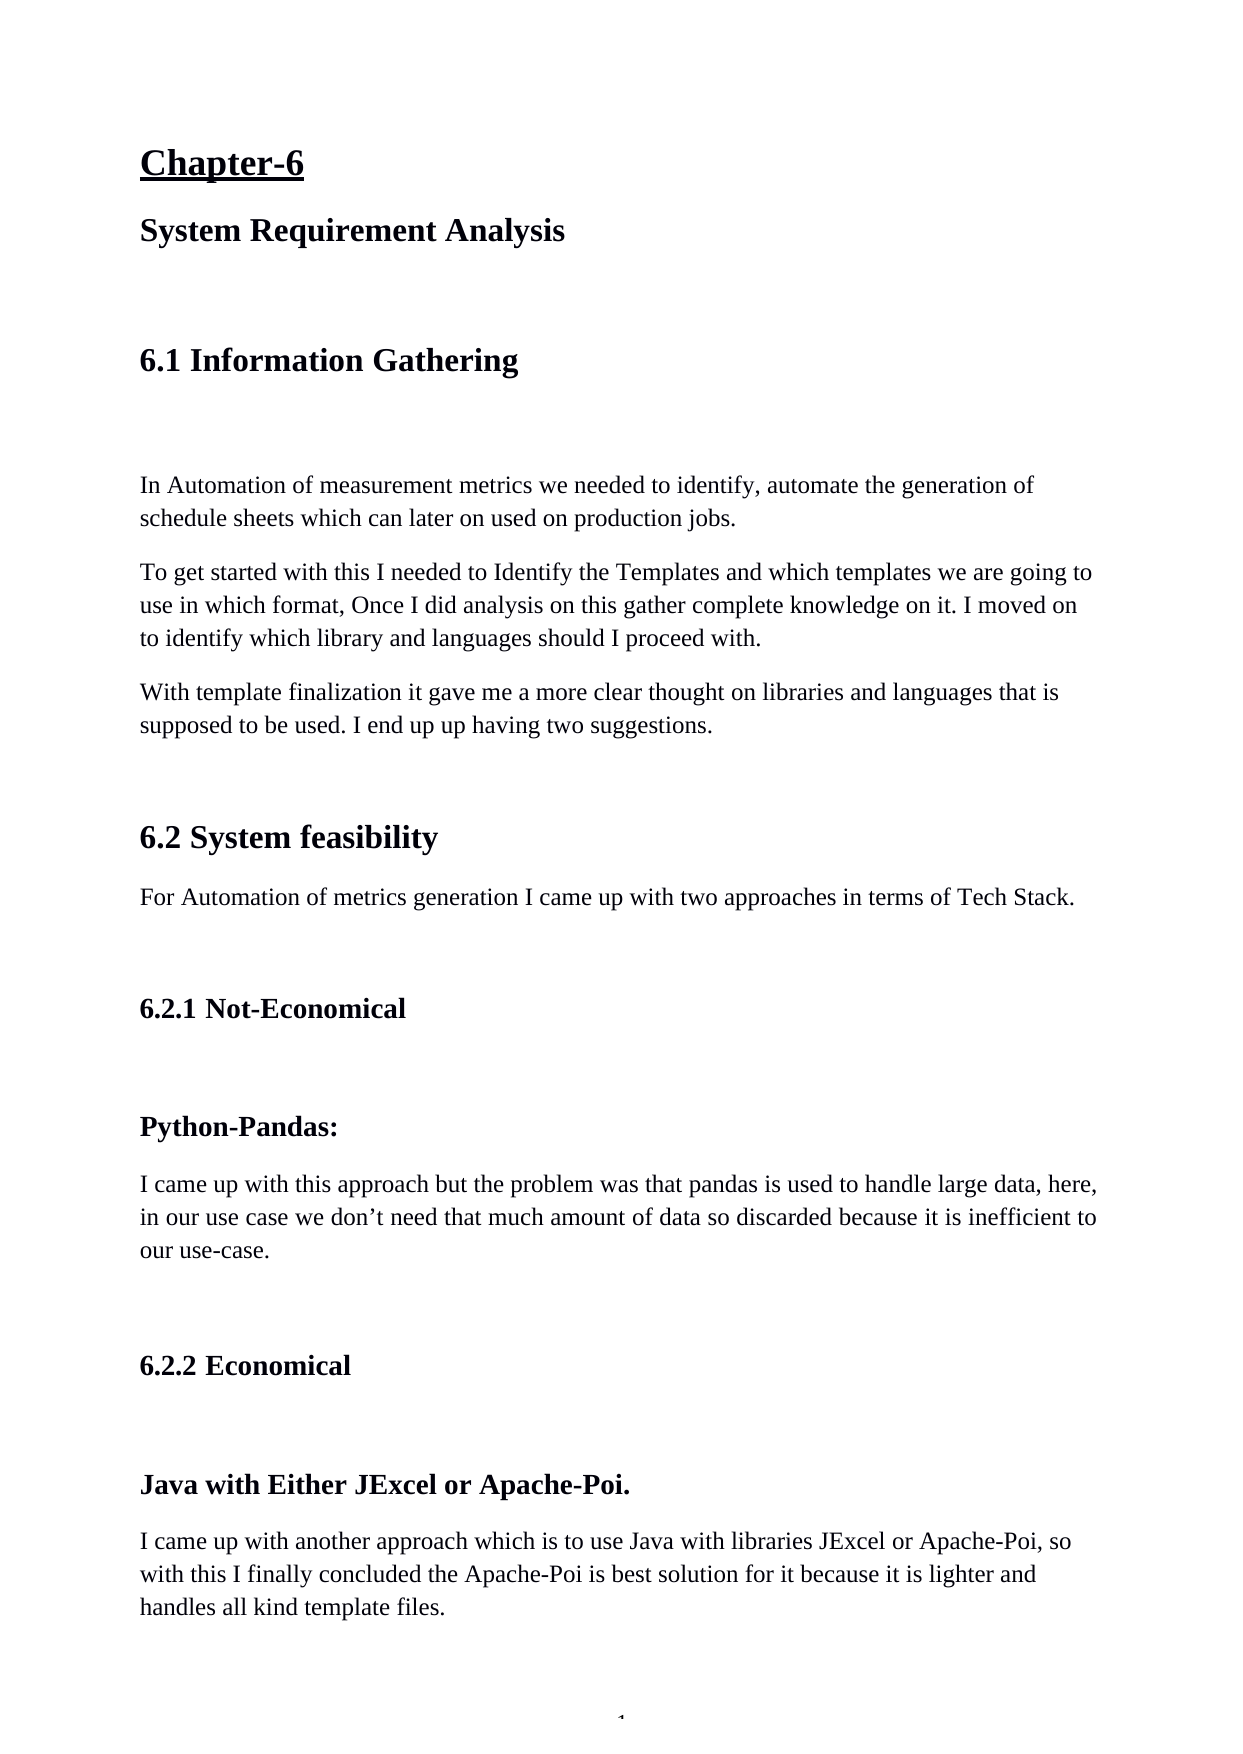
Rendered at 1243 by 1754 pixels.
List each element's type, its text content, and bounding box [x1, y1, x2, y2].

text For Automation of metrics generation I came up with two approaches in terms of Tech Stack. [139, 882, 1170, 911]
text Python-Pandas: [139, 1109, 1170, 1143]
text To get started with this I needed to Identify the Templates and which templates we are going to use in which format, Once I did analysis on this gather complete knowledge on it. I moved on to identify which library and languages should I proceed with. [139, 557, 1095, 652]
subtitle System feasibility [139, 818, 1170, 856]
subtitle System Requirement Analysis [139, 210, 1170, 248]
text With template finalization it gave me a more clear thought on libraries and languages that is supposed to be used. I end up up having two suggestions. [139, 677, 1061, 739]
text I came up with this approach but the problem was that pandas is used to handle large data, here, in our use case we don’t need that much amount of data so discarded because it is inefficient to our use-case. [139, 1169, 1098, 1263]
subtitle Economical [139, 1348, 1170, 1382]
text Java with Either JExcel or Apache-Poi. [139, 1467, 1170, 1501]
text In Automation of measurement metrics we needed to identify, automate the generation of schedule sheets which can later on used on production jobs. [139, 470, 1036, 532]
list Information Gathering [139, 340, 1170, 379]
subtitle Not-Economical [139, 991, 1170, 1024]
subtitle Chapter-6 [139, 140, 1170, 183]
text I came up with another approach which is to use Java with libraries JExcel or Apache-Poi, so with this I finally concluded the Apache-Poi is best solution for it because it is lighter and handles all kind template files. [139, 1526, 1074, 1621]
